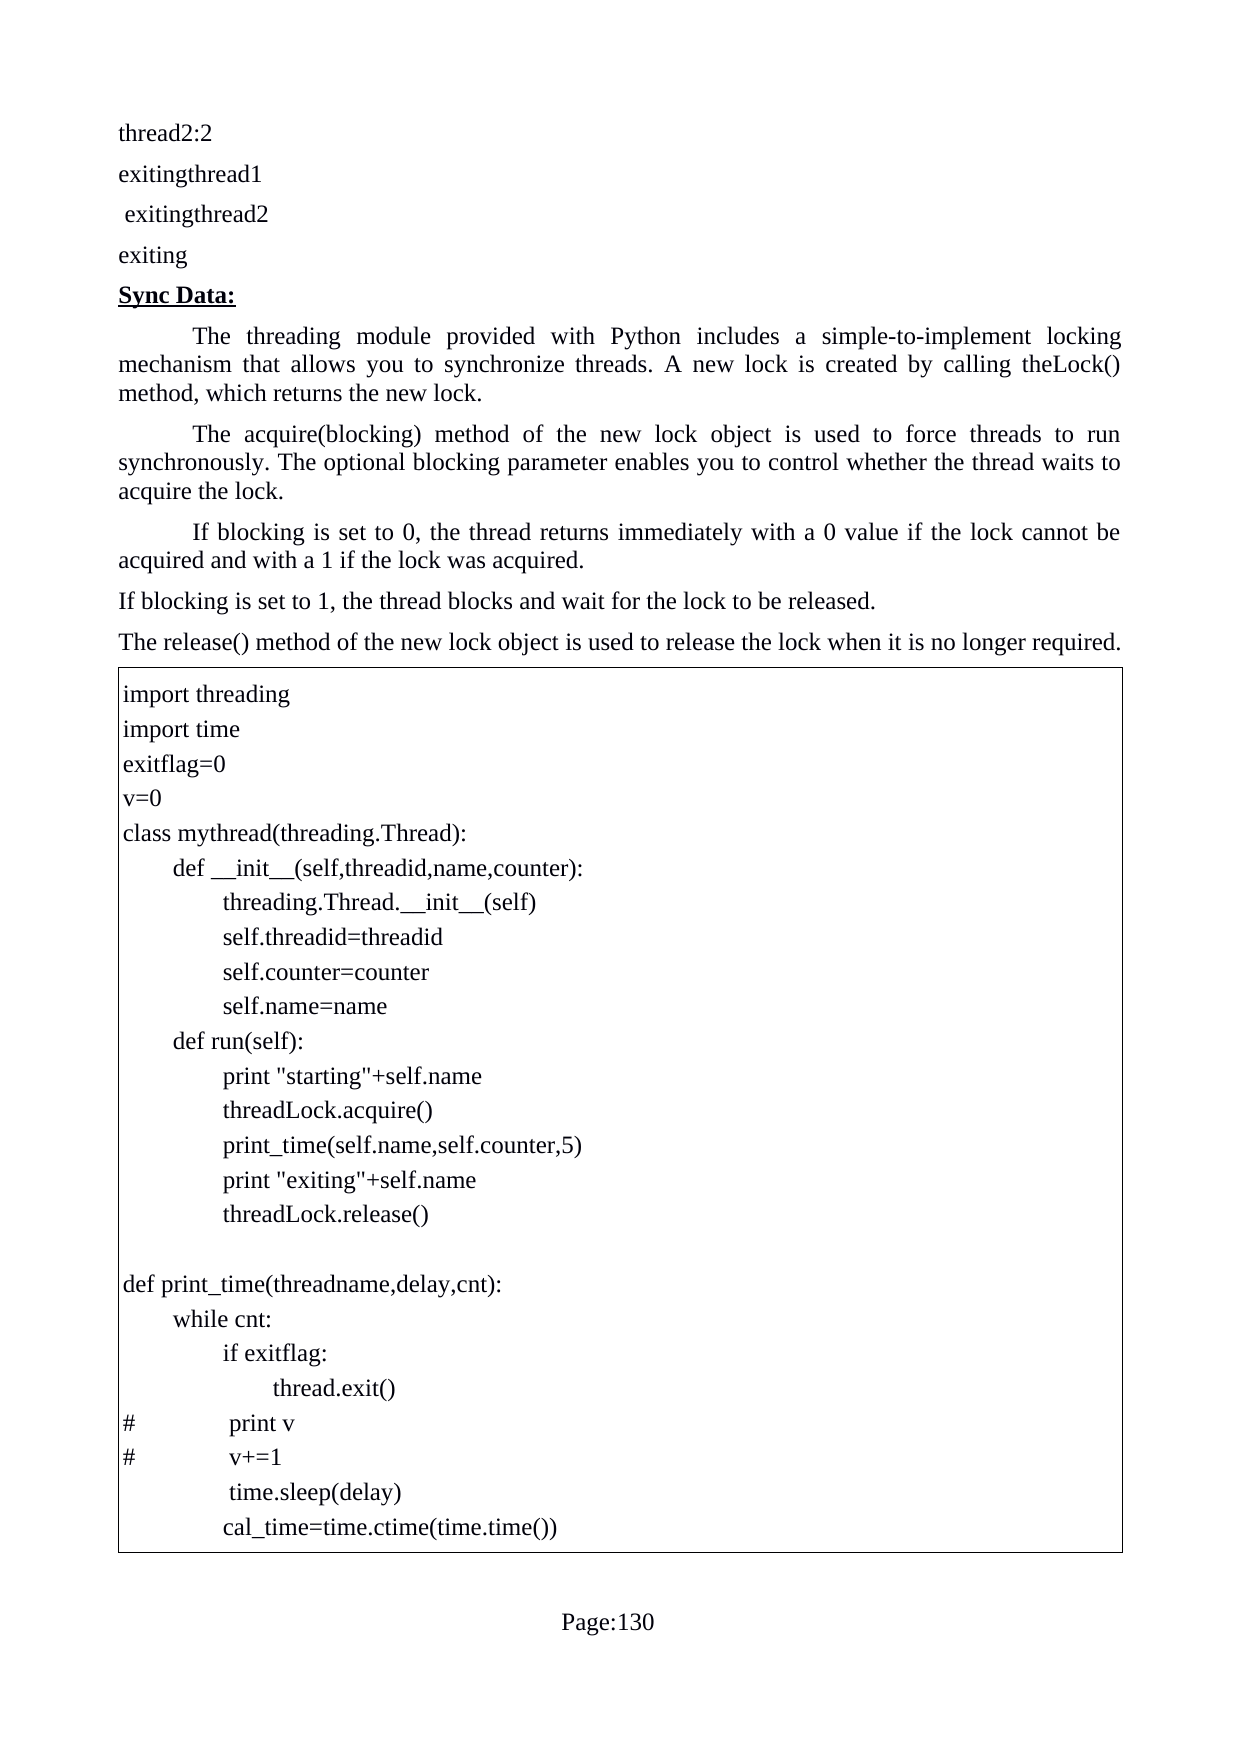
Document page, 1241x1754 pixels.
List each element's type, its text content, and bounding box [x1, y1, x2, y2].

text thread2:2 [118, 118, 1122, 147]
text exitingthread2 [118, 199, 1122, 228]
text exitingthread1 [118, 159, 1122, 187]
text The acquire(blocking) method of the new lock object is used to force threads to run synchronously. The optional blocking parameter enables you to control whether the thread waits to acquire the lock. [118, 419, 1122, 505]
text If blocking is set to 1, the thread blocks and wait for the lock to be released. [118, 586, 1122, 615]
text Sync Data: [118, 280, 1122, 309]
text The release() method of the new lock object is used to release the lock when it is no longer required. [118, 627, 1122, 655]
text The threading module provided with Python includes a simple-to-implement locking mechanism that allows you to synchronize threads. A new lock is created by calling theLock() method, which returns the new lock. [118, 321, 1122, 407]
text exiting [118, 240, 1122, 268]
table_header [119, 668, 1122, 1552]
text If blocking is set to 0, the thread returns immediately with a 0 value if the lock cannot be acquired and with a 1 if the lock was acquired. [118, 517, 1122, 574]
